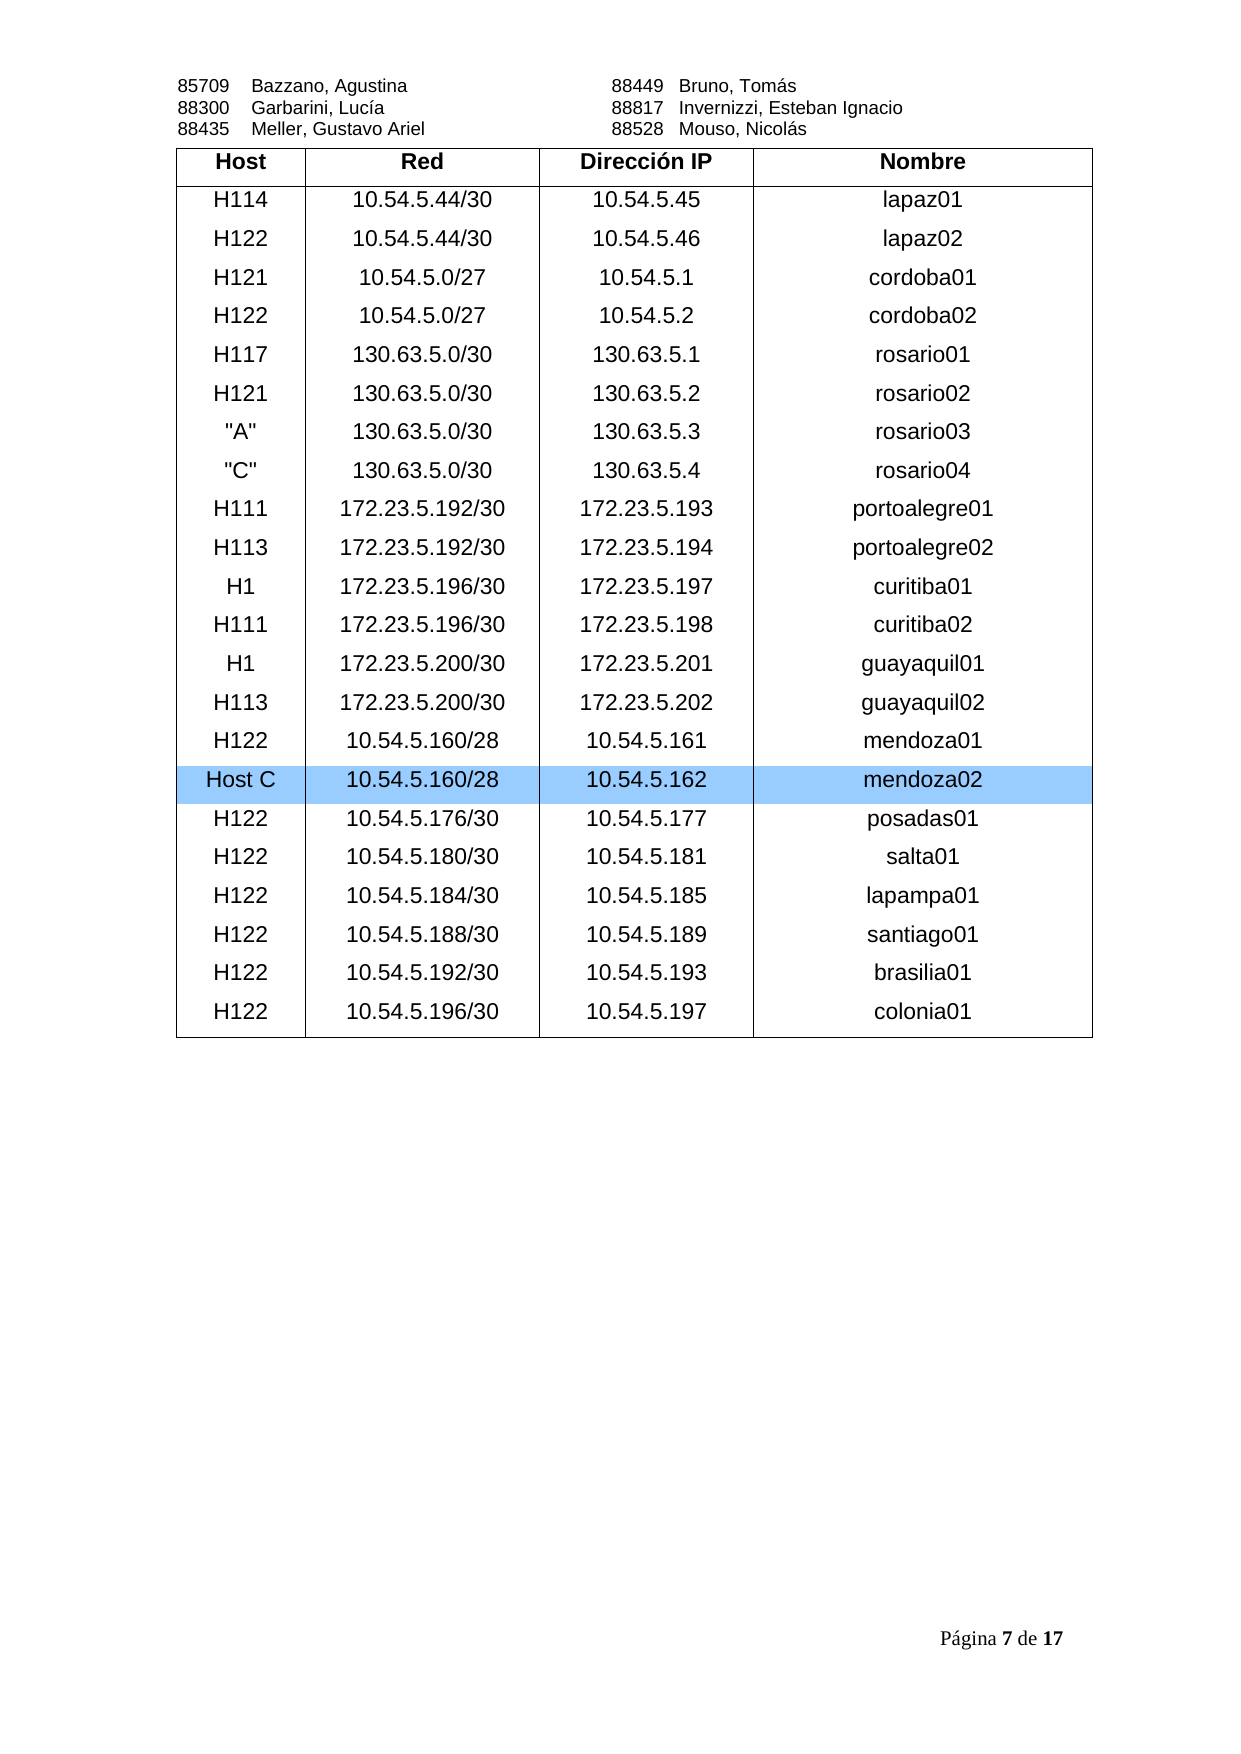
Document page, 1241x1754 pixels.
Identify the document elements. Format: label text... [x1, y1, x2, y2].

table_cell H1 [177, 650, 305, 689]
table_cell 130.63.5.0/30 [306, 457, 539, 495]
table_cell "A" [177, 418, 305, 457]
table_cell cordoba01 [754, 264, 1092, 302]
table_cell 130.63.5.0/30 [306, 418, 539, 457]
table_cell H121 [177, 264, 305, 302]
table_cell 172.23.5.200/30 [306, 650, 539, 689]
table_cell H122 [177, 727, 305, 766]
table_cell mendoza01 [754, 727, 1092, 766]
table_cell rosario04 [754, 457, 1092, 495]
table_cell 10.54.5.193 [540, 959, 753, 998]
table_cell 172.23.5.193 [540, 495, 753, 534]
table_cell rosario02 [754, 380, 1092, 418]
table_cell 10.54.5.160/28 [306, 727, 539, 766]
table_cell 130.63.5.0/30 [306, 380, 539, 418]
table_cell 10.54.5.0/27 [306, 264, 539, 302]
table_cell H1 [177, 573, 305, 611]
table_cell 10.54.5.181 [540, 843, 753, 882]
table_cell 172.23.5.202 [540, 689, 753, 727]
table_cell portoalegre02 [754, 534, 1092, 573]
table_cell 10.54.5.0/27 [306, 302, 539, 341]
table_cell H117 [177, 341, 305, 379]
table_cell curitiba01 [754, 573, 1092, 611]
table_cell 172.23.5.194 [540, 534, 753, 573]
table_cell portoalegre01 [754, 495, 1092, 534]
table_cell Host C [177, 766, 305, 804]
table_cell lapampa01 [754, 882, 1092, 921]
table_cell H122 [177, 843, 305, 882]
table_cell 172.23.5.196/30 [306, 611, 539, 650]
table_cell guayaquil01 [754, 650, 1092, 689]
table_cell H122 [177, 959, 305, 998]
table_cell 130.63.5.3 [540, 418, 753, 457]
table_cell cordoba02 [754, 302, 1092, 341]
table_cell 10.54.5.185 [540, 882, 753, 921]
table_cell 10.54.5.180/30 [306, 843, 539, 882]
table_cell 10.54.5.197 [540, 998, 753, 1036]
table_cell 10.54.5.161 [540, 727, 753, 766]
table_header Nombre [754, 149, 1092, 186]
table_cell H122 [177, 921, 305, 959]
table_cell santiago01 [754, 921, 1092, 959]
table_cell posadas01 [754, 805, 1092, 843]
table_cell 130.63.5.4 [540, 457, 753, 495]
table_cell 172.23.5.201 [540, 650, 753, 689]
table_cell 10.54.5.177 [540, 805, 753, 843]
table_cell brasilia01 [754, 959, 1092, 998]
table_cell 10.54.5.44/30 [306, 225, 539, 263]
table_cell guayaquil02 [754, 689, 1092, 727]
table_cell colonia01 [754, 998, 1092, 1036]
table_cell H113 [177, 689, 305, 727]
table_cell H122 [177, 998, 305, 1036]
table_cell 172.23.5.198 [540, 611, 753, 650]
table_header Host [177, 149, 305, 186]
table_cell H114 [177, 187, 305, 225]
table_cell salta01 [754, 843, 1092, 882]
table_header Dirección IP [540, 149, 753, 186]
table_cell rosario01 [754, 341, 1092, 379]
table_cell lapaz02 [754, 225, 1092, 263]
table_cell 10.54.5.160/28 [306, 766, 539, 804]
table_cell H122 [177, 882, 305, 921]
table_cell 10.54.5.44/30 [306, 187, 539, 225]
table_cell 10.54.5.1 [540, 264, 753, 302]
table_cell H121 [177, 380, 305, 418]
table_cell H111 [177, 495, 305, 534]
table_cell H122 [177, 805, 305, 843]
table_cell 130.63.5.1 [540, 341, 753, 379]
table_cell mendoza02 [754, 766, 1092, 804]
table_cell 172.23.5.192/30 [306, 495, 539, 534]
table_cell 172.23.5.200/30 [306, 689, 539, 727]
table_cell H122 [177, 302, 305, 341]
table_cell 10.54.5.2 [540, 302, 753, 341]
table_cell "C" [177, 457, 305, 495]
table_cell 10.54.5.188/30 [306, 921, 539, 959]
table_cell 10.54.5.196/30 [306, 998, 539, 1036]
table_cell rosario03 [754, 418, 1092, 457]
table_cell 10.54.5.162 [540, 766, 753, 804]
table_cell lapaz01 [754, 187, 1092, 225]
table_cell 10.54.5.176/30 [306, 805, 539, 843]
table_cell H111 [177, 611, 305, 650]
table_cell 10.54.5.46 [540, 225, 753, 263]
table_cell 10.54.5.184/30 [306, 882, 539, 921]
table_cell curitiba02 [754, 611, 1092, 650]
table_cell 172.23.5.192/30 [306, 534, 539, 573]
table_header Red [306, 149, 539, 186]
table_cell 130.63.5.0/30 [306, 341, 539, 379]
table_cell 172.23.5.196/30 [306, 573, 539, 611]
table_cell 172.23.5.197 [540, 573, 753, 611]
table_cell 10.54.5.45 [540, 187, 753, 225]
table_cell 130.63.5.2 [540, 380, 753, 418]
table_cell 10.54.5.189 [540, 921, 753, 959]
table_cell H113 [177, 534, 305, 573]
table_cell 10.54.5.192/30 [306, 959, 539, 998]
table_cell H122 [177, 225, 305, 263]
